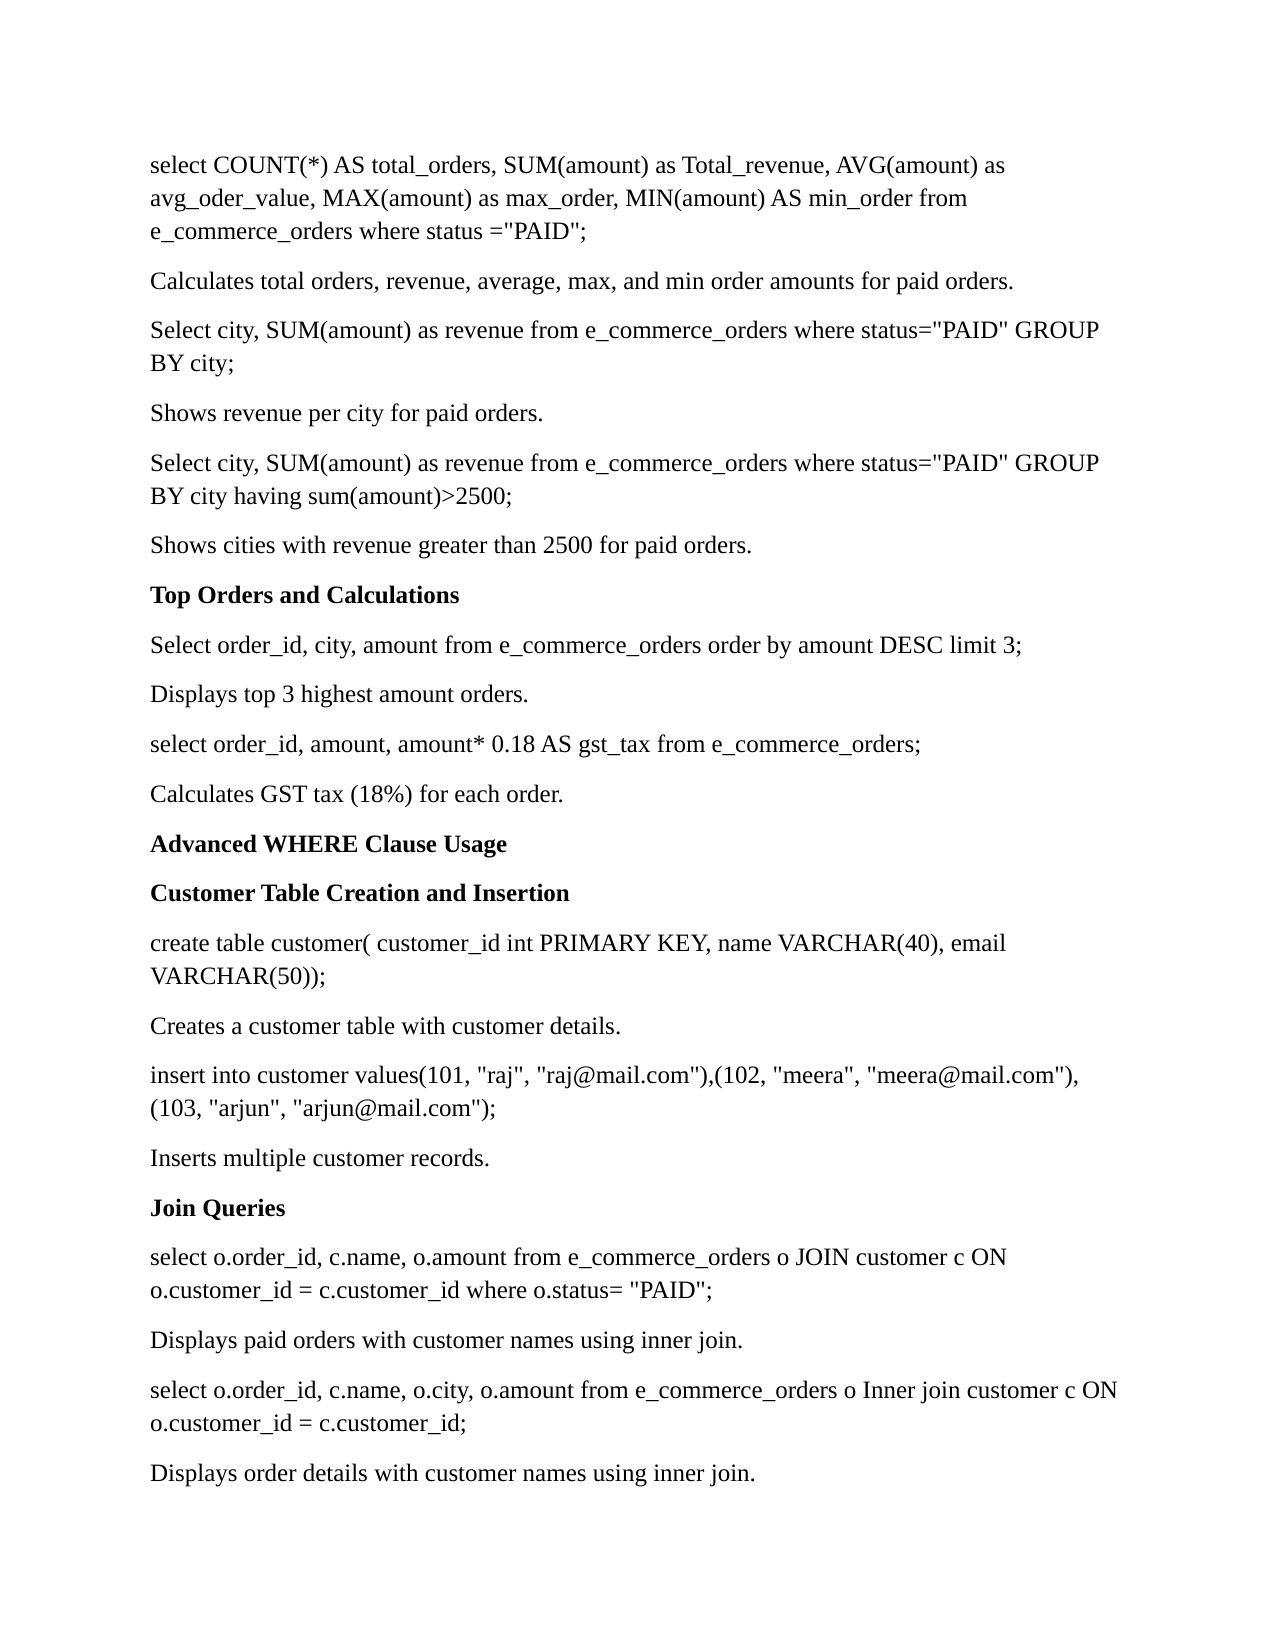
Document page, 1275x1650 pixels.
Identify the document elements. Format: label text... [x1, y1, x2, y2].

text create table customer( customer_id int PRIMARY KEY, name VARCHAR(40), email VARCHAR(50)); [150, 928, 1125, 990]
text select o.order_id, c.name, o.amount from e_commerce_orders o JOIN customer c ON o.customer_id = c.customer_id where o.status= "PAID"; [150, 1242, 1125, 1304]
text Creates a customer table with customer details. [150, 1011, 1125, 1039]
text Displays order details with customer names using inner join. [150, 1458, 1125, 1486]
text Calculates GST tax (18%) for each order. [150, 779, 1125, 808]
text Select city, SUM(amount) as revenue from e_commerce_orders where status="PAID" GROUP BY city; [150, 315, 1125, 377]
text Displays top 3 highest amount orders. [150, 679, 1125, 708]
text Shows cities with revenue greater than 2500 for paid orders. [150, 531, 1125, 559]
text select order_id, amount, amount* 0.18 AS gst_tax from e_commerce_orders; [150, 729, 1125, 758]
text Select order_id, city, amount from e_commerce_orders order by amount DESC limit 3; [150, 630, 1125, 659]
text Select city, SUM(amount) as revenue from e_commerce_orders where status="PAID" GROUP BY city having sum(amount)>2500; [150, 448, 1125, 509]
text Calculates total orders, revenue, average, max, and min order amounts for paid orders. [150, 266, 1125, 294]
text Shows revenue per city for paid orders. [150, 398, 1125, 427]
text select COUNT(*) AS total_orders, SUM(amount) as Total_revenue, AVG(amount) as avg_oder_value, MAX(amount) as max_order, MIN(amount) AS min_order from e_commerce_orders where status ="PAID"; [150, 150, 1125, 245]
text insert into customer values(101, "raj", "raj@mail.com"),(102, "meera", "meera@mail.com"),(103, "arjun", "arjun@mail.com"); [150, 1060, 1125, 1122]
text Join Queries [150, 1193, 1125, 1222]
text Displays paid orders with customer names using inner join. [150, 1325, 1125, 1354]
text Customer Table Creation and Insertion [150, 878, 1125, 907]
text Inserts multiple customer records. [150, 1143, 1125, 1172]
text Advanced WHERE Clause Usage [150, 829, 1125, 857]
text select o.order_id, c.name, o.city, o.amount from e_commerce_orders o Inner join customer c ON o.customer_id = c.customer_id; [150, 1375, 1125, 1437]
text Top Orders and Calculations [150, 580, 1125, 609]
